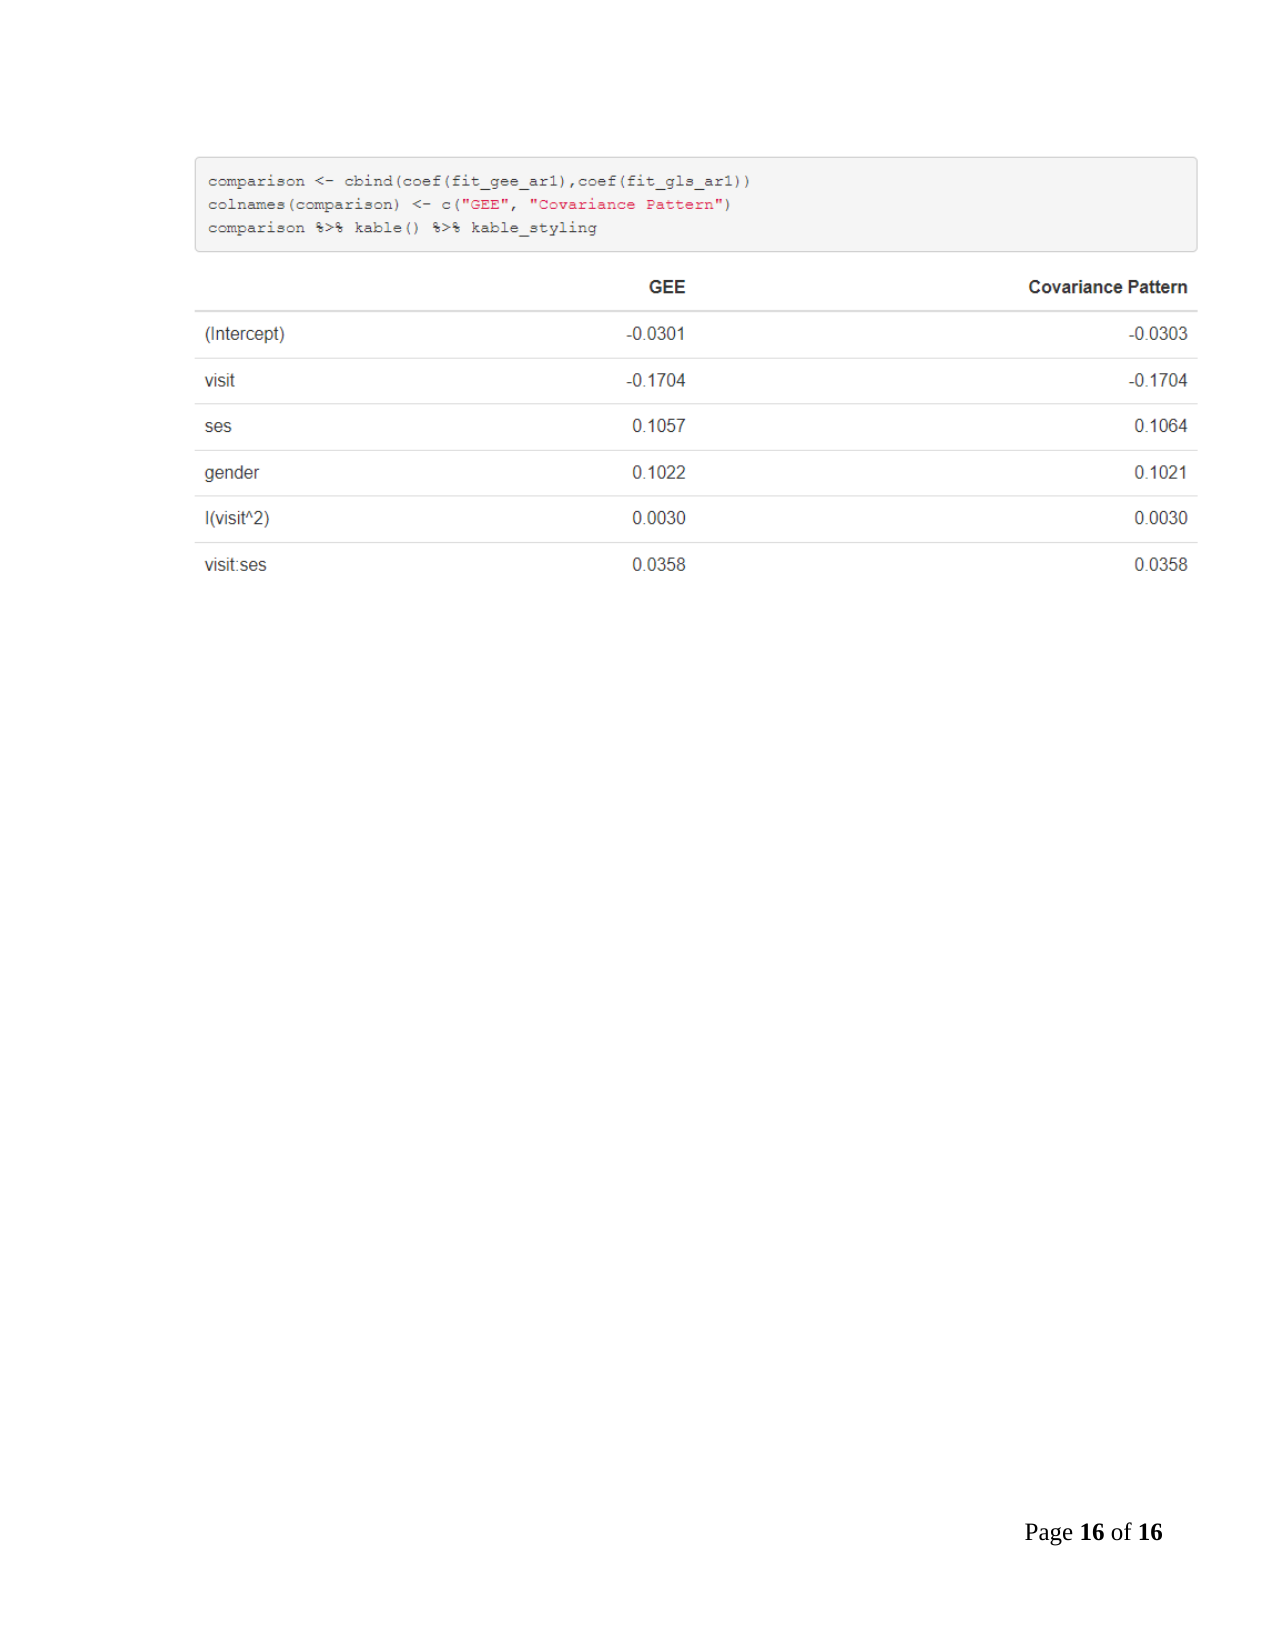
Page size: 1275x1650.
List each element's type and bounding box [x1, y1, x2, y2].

picture [187, 150, 1200, 592]
